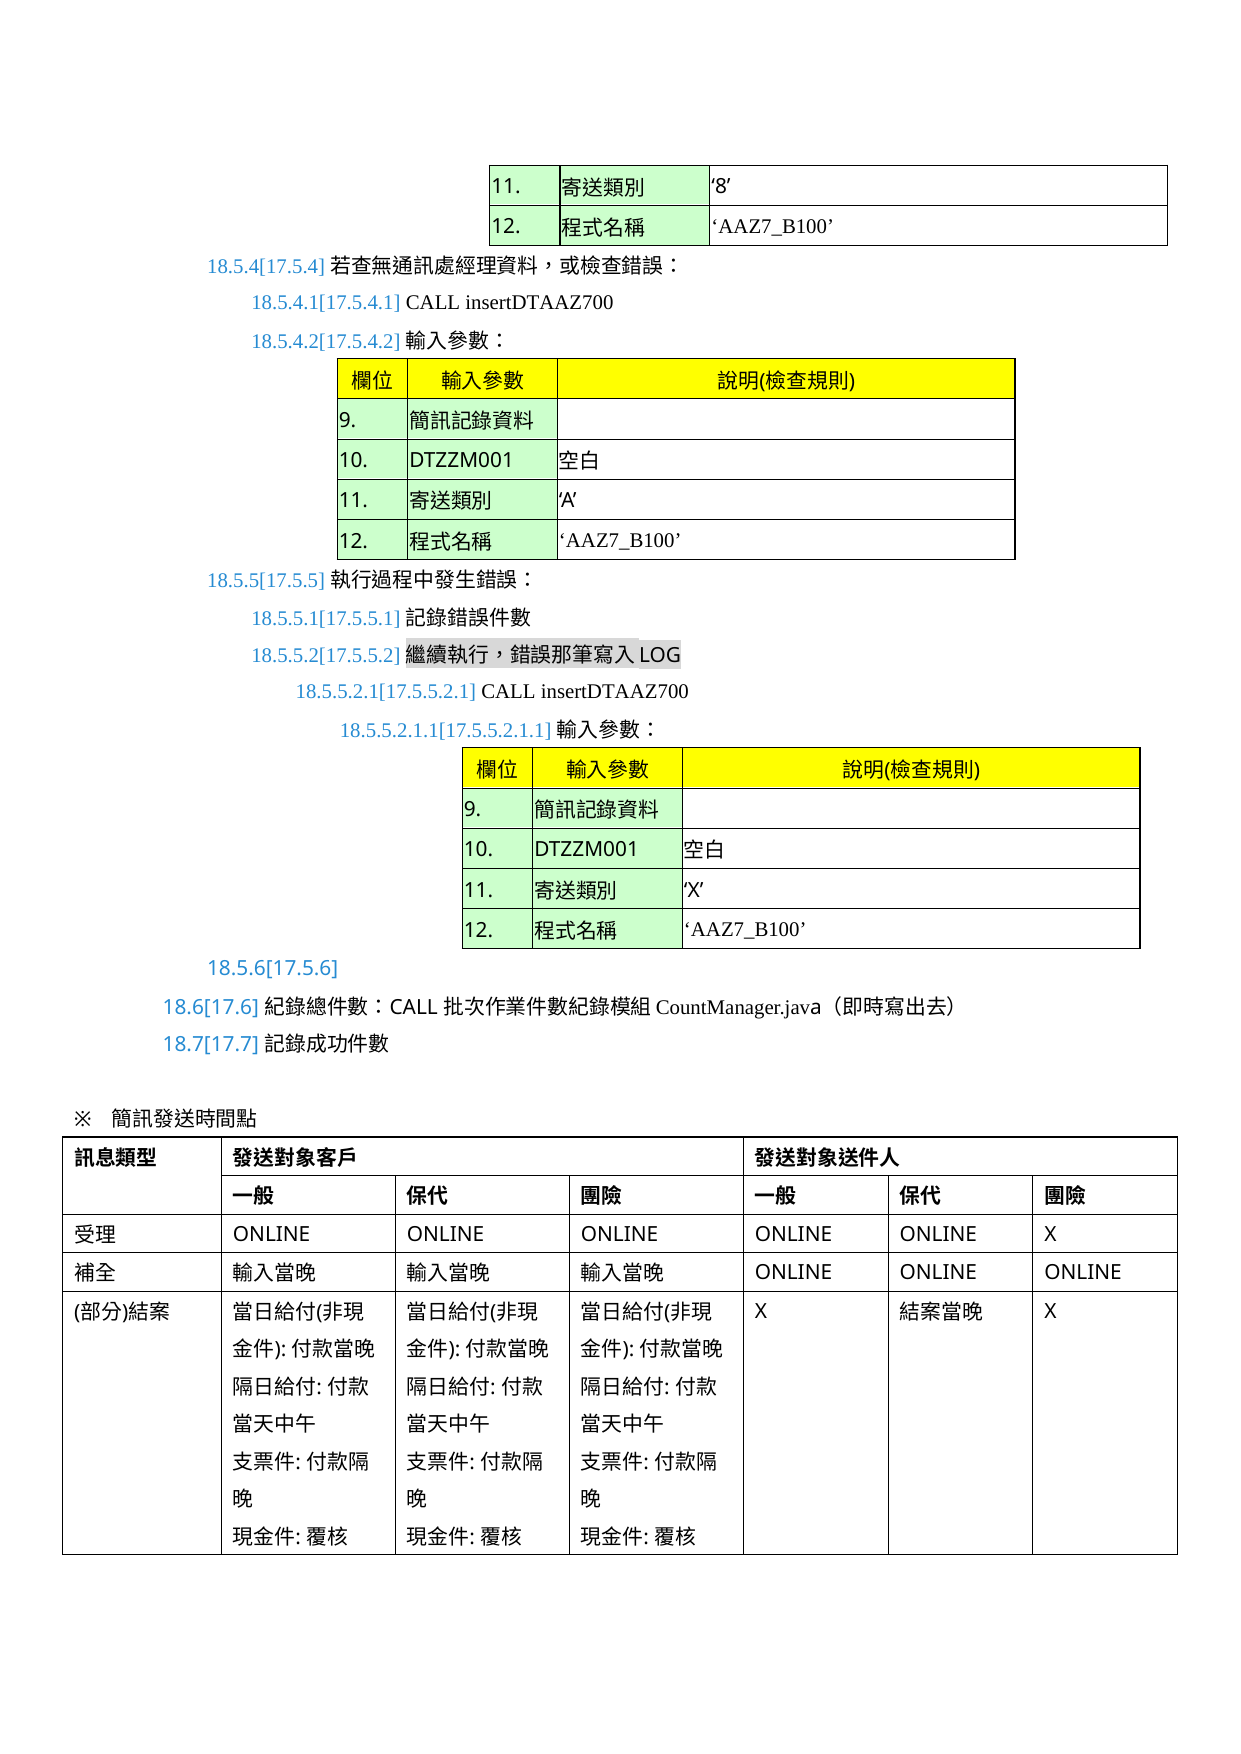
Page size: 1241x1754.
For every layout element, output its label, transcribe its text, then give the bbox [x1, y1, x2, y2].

table_cell 受理 [63, 1215, 221, 1252]
table_cell 寄送類別 [408, 480, 557, 519]
table_cell ‘AAZ7_B100’ [558, 520, 1014, 559]
table_cell 輸入當晚 [570, 1253, 743, 1291]
table_cell ONLINE [889, 1253, 1032, 1291]
list 輸入參數： [251, 321, 1167, 358]
table_cell (部分)結案 [63, 1292, 221, 1554]
table_cell [338, 399, 407, 438]
table_cell [683, 789, 1139, 827]
table_cell [490, 166, 559, 204]
list 輸入參數： [339, 710, 1167, 747]
table_cell 寄送類別 [533, 869, 682, 908]
table_cell [338, 440, 407, 478]
table_cell [463, 789, 532, 827]
table_cell X [744, 1292, 888, 1554]
table_cell 保代 [889, 1176, 1032, 1213]
table_header 訊息類型 [63, 1138, 221, 1213]
table_header 發送對象送件人 [744, 1138, 1177, 1175]
table_cell ONLINE [744, 1215, 888, 1252]
table_cell [558, 399, 1014, 438]
table_cell 補全 [63, 1253, 221, 1291]
list 若查無通訊處經理資料，或檢查錯誤： [207, 246, 1167, 283]
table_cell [396, 1292, 569, 1554]
table_cell 保代 [396, 1176, 569, 1213]
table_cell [222, 1292, 395, 1554]
list CALL insertDTAAZ700 [251, 283, 1167, 321]
table_cell [463, 869, 532, 908]
list 執行過程中發生錯誤： [207, 560, 1167, 597]
table_cell 簡訊記錄資料 [533, 789, 682, 827]
table_cell [338, 520, 407, 559]
table_header 輸入參數 [533, 748, 682, 787]
table_header 說明(檢查規則) [558, 359, 1014, 398]
table_cell 輸入當晚 [222, 1253, 395, 1291]
table_header 欄位 [463, 748, 532, 787]
table_header 欄位 [338, 359, 407, 398]
table_cell [463, 909, 532, 948]
table_cell ONLINE [396, 1215, 569, 1252]
table_cell X [1033, 1292, 1177, 1554]
table_cell ONLINE [570, 1215, 743, 1252]
table_cell ‘X’ [683, 869, 1139, 908]
table_cell 輸入當晚 [396, 1253, 569, 1291]
list 記錄錯誤件數 [251, 597, 1167, 635]
table_cell 結案當晚 [889, 1292, 1032, 1554]
table_cell ‘AAZ7_B100’ [683, 909, 1139, 948]
table_cell ‘AAZ7_B100’ [710, 206, 1167, 245]
table_cell 團險 [1033, 1176, 1177, 1213]
table_cell ONLINE [889, 1215, 1032, 1252]
table_cell [490, 206, 559, 245]
table_cell DTZZM001 [533, 829, 682, 868]
table_cell X [1033, 1215, 1177, 1252]
table_cell [463, 829, 532, 868]
table_cell 空白 [683, 829, 1139, 868]
table_cell [338, 480, 407, 519]
table_cell ONLINE [1033, 1253, 1177, 1291]
table_cell DTZZM001 [408, 440, 557, 478]
table_cell ONLINE [222, 1215, 395, 1252]
table_cell 一般 [744, 1176, 888, 1213]
table_cell 程式名稱 [533, 909, 682, 948]
table_cell 程式名稱 [561, 206, 709, 245]
table_cell 簡訊記錄資料 [408, 399, 557, 438]
table_cell ONLINE [744, 1253, 888, 1291]
table_header 發送對象客戶 [222, 1138, 743, 1175]
list CALL insertDTAAZ700 [295, 672, 1167, 710]
list 記錄成功件數 [162, 1024, 1167, 1061]
table_cell 空白 [558, 440, 1014, 478]
table_cell 團險 [570, 1176, 743, 1213]
list 繼續執行，錯誤那筆寫入LOG [251, 635, 1167, 672]
table_cell 寄送類別 [561, 166, 709, 204]
table_header 說明(檢查規則) [683, 748, 1139, 787]
table_cell 程式名稱 [408, 520, 557, 559]
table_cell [570, 1292, 743, 1554]
table_cell ‘A’ [558, 480, 1014, 519]
list 紀錄總件數：CALL 批次作業件數紀錄模組CountManager.java（即時寫出去） [162, 986, 1167, 1024]
list 簡訊發送時間點 [74, 1099, 1167, 1136]
table_header 輸入參數 [408, 359, 557, 398]
table_cell 一般 [222, 1176, 395, 1213]
table_cell ‘8’ [710, 166, 1167, 204]
